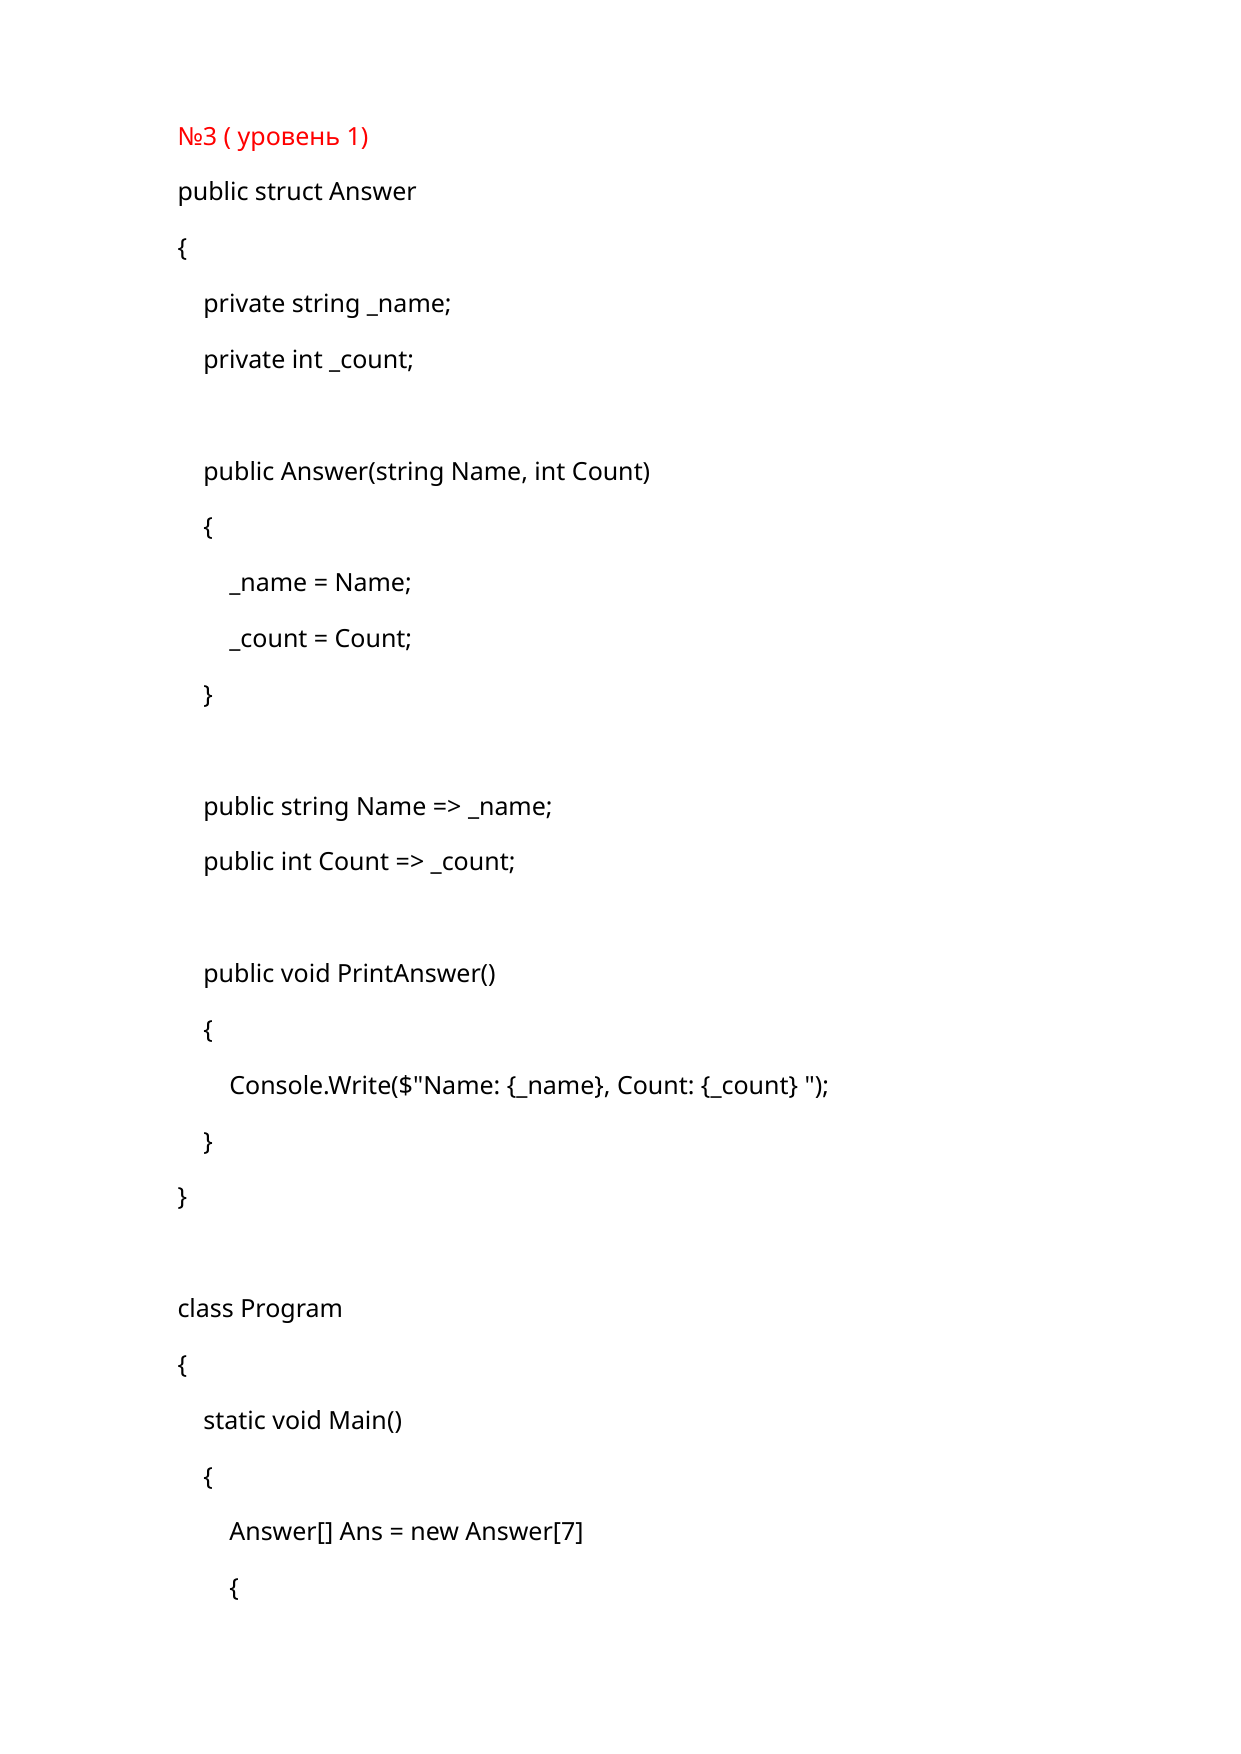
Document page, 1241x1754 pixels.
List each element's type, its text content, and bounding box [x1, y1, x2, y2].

text Console.Write($"Name: {_name}, Count: {_count} "); [177, 1067, 1152, 1101]
text { [177, 230, 1152, 264]
text public void PrintAnswer() [177, 956, 1152, 990]
text _name = Name; [177, 565, 1152, 599]
text } [177, 1179, 1152, 1213]
text Answer[] Ans = new Answer[7] [177, 1514, 1152, 1548]
text public Answer(string Name, int Count) [177, 453, 1152, 487]
text public string Name => _name; [177, 788, 1152, 822]
text public int Count => _count; [177, 844, 1152, 878]
text { [177, 1570, 1152, 1604]
text { [177, 509, 1152, 543]
text №3 ( уровень 1) [177, 118, 1152, 152]
text private string _name; [177, 286, 1152, 320]
text class Program [177, 1291, 1152, 1325]
text _count = Count; [177, 621, 1152, 655]
text } [177, 676, 1152, 711]
text { [177, 1458, 1152, 1492]
text static void Main() [177, 1402, 1152, 1436]
text { [177, 1011, 1152, 1046]
text public struct Answer [177, 174, 1152, 208]
text private int _count; [177, 341, 1152, 376]
text { [177, 1346, 1152, 1381]
text } [177, 1123, 1152, 1157]
